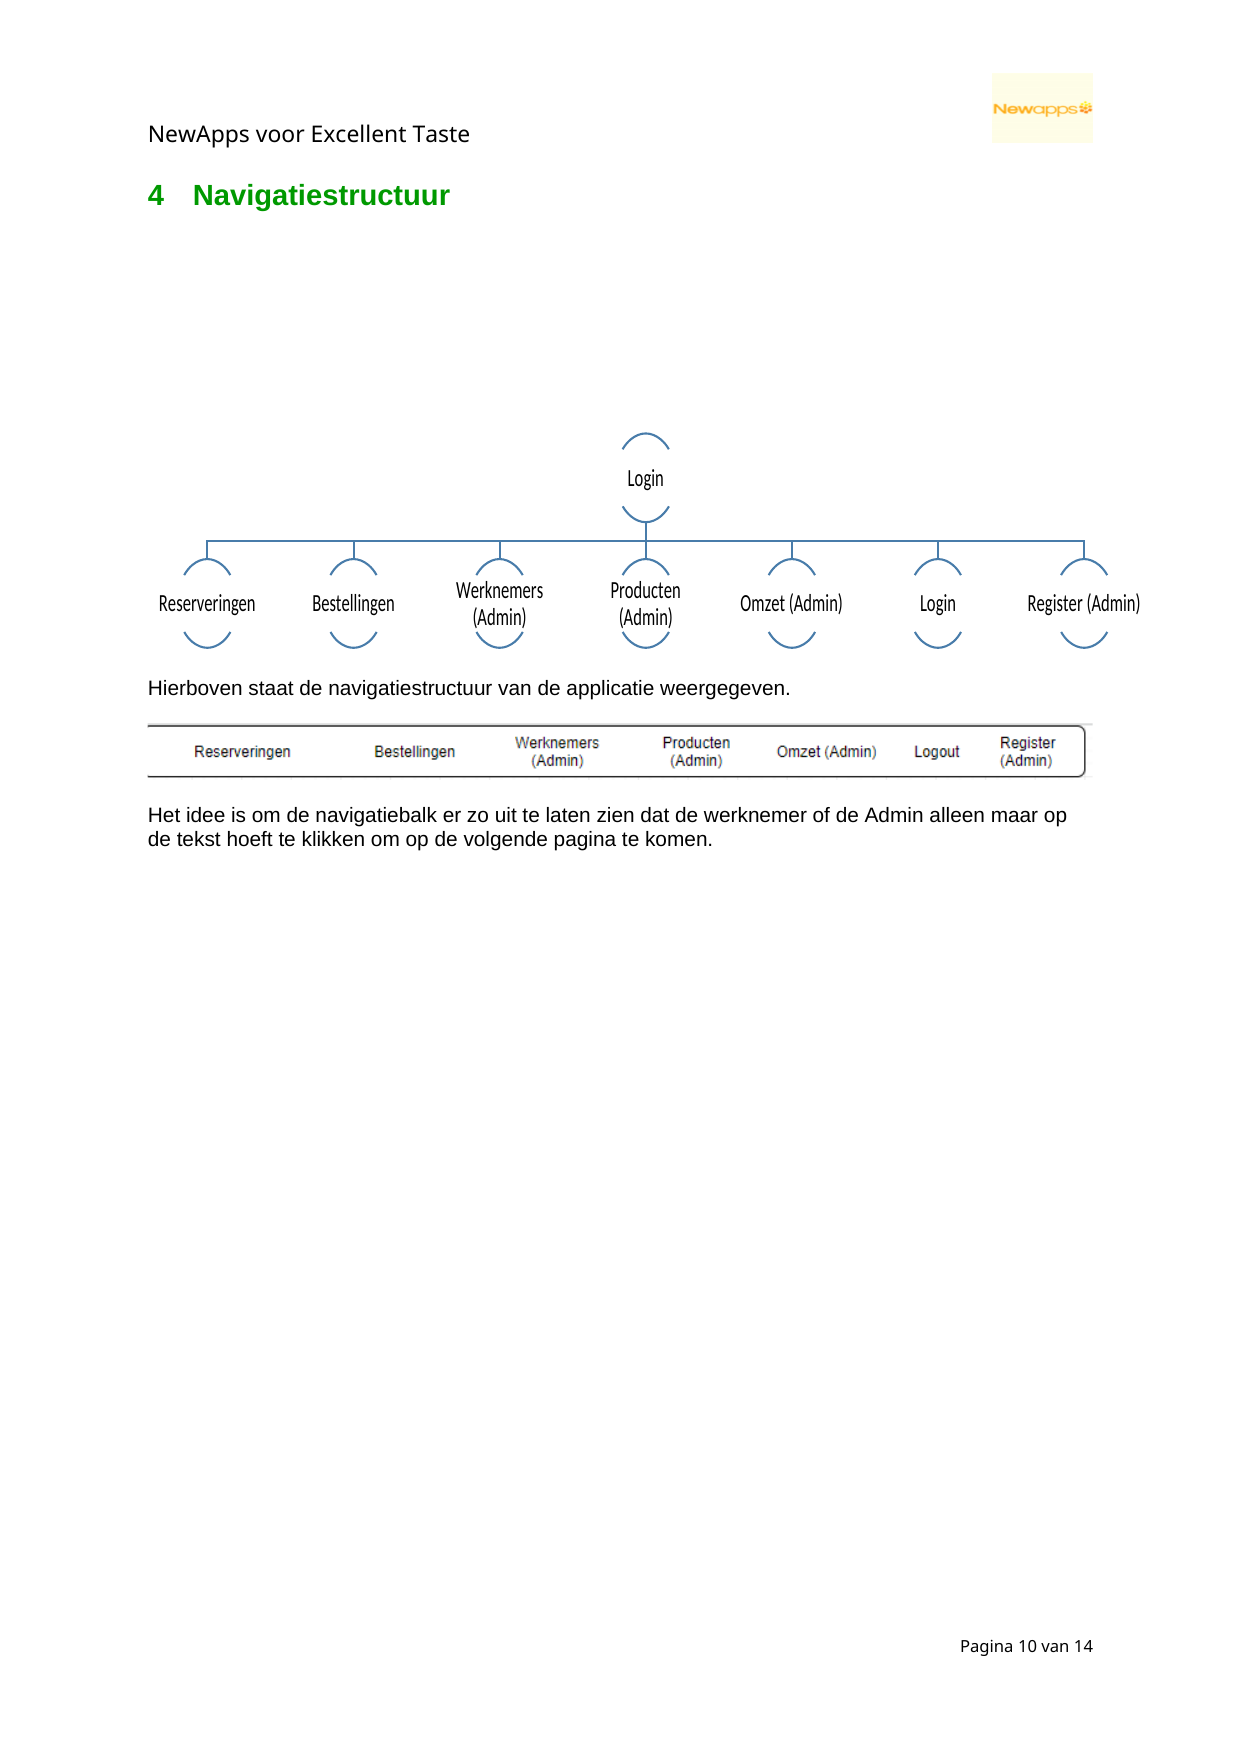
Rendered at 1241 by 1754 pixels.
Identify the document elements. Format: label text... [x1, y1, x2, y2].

text Hierboven staat de navigatiestructuur van de applicatie weergegeven. [148, 676, 1093, 700]
picture [992, 73, 1093, 143]
picture [147, 723, 1093, 780]
text Het idee is om de navigatiebalk er zo uit te laten zien dat de werknemer of de Admin alleen maar op de tekst hoeft te klikken om op de volgende pagina te komen. [148, 803, 1093, 851]
subtitle Navigatiestructuur [148, 178, 1093, 212]
